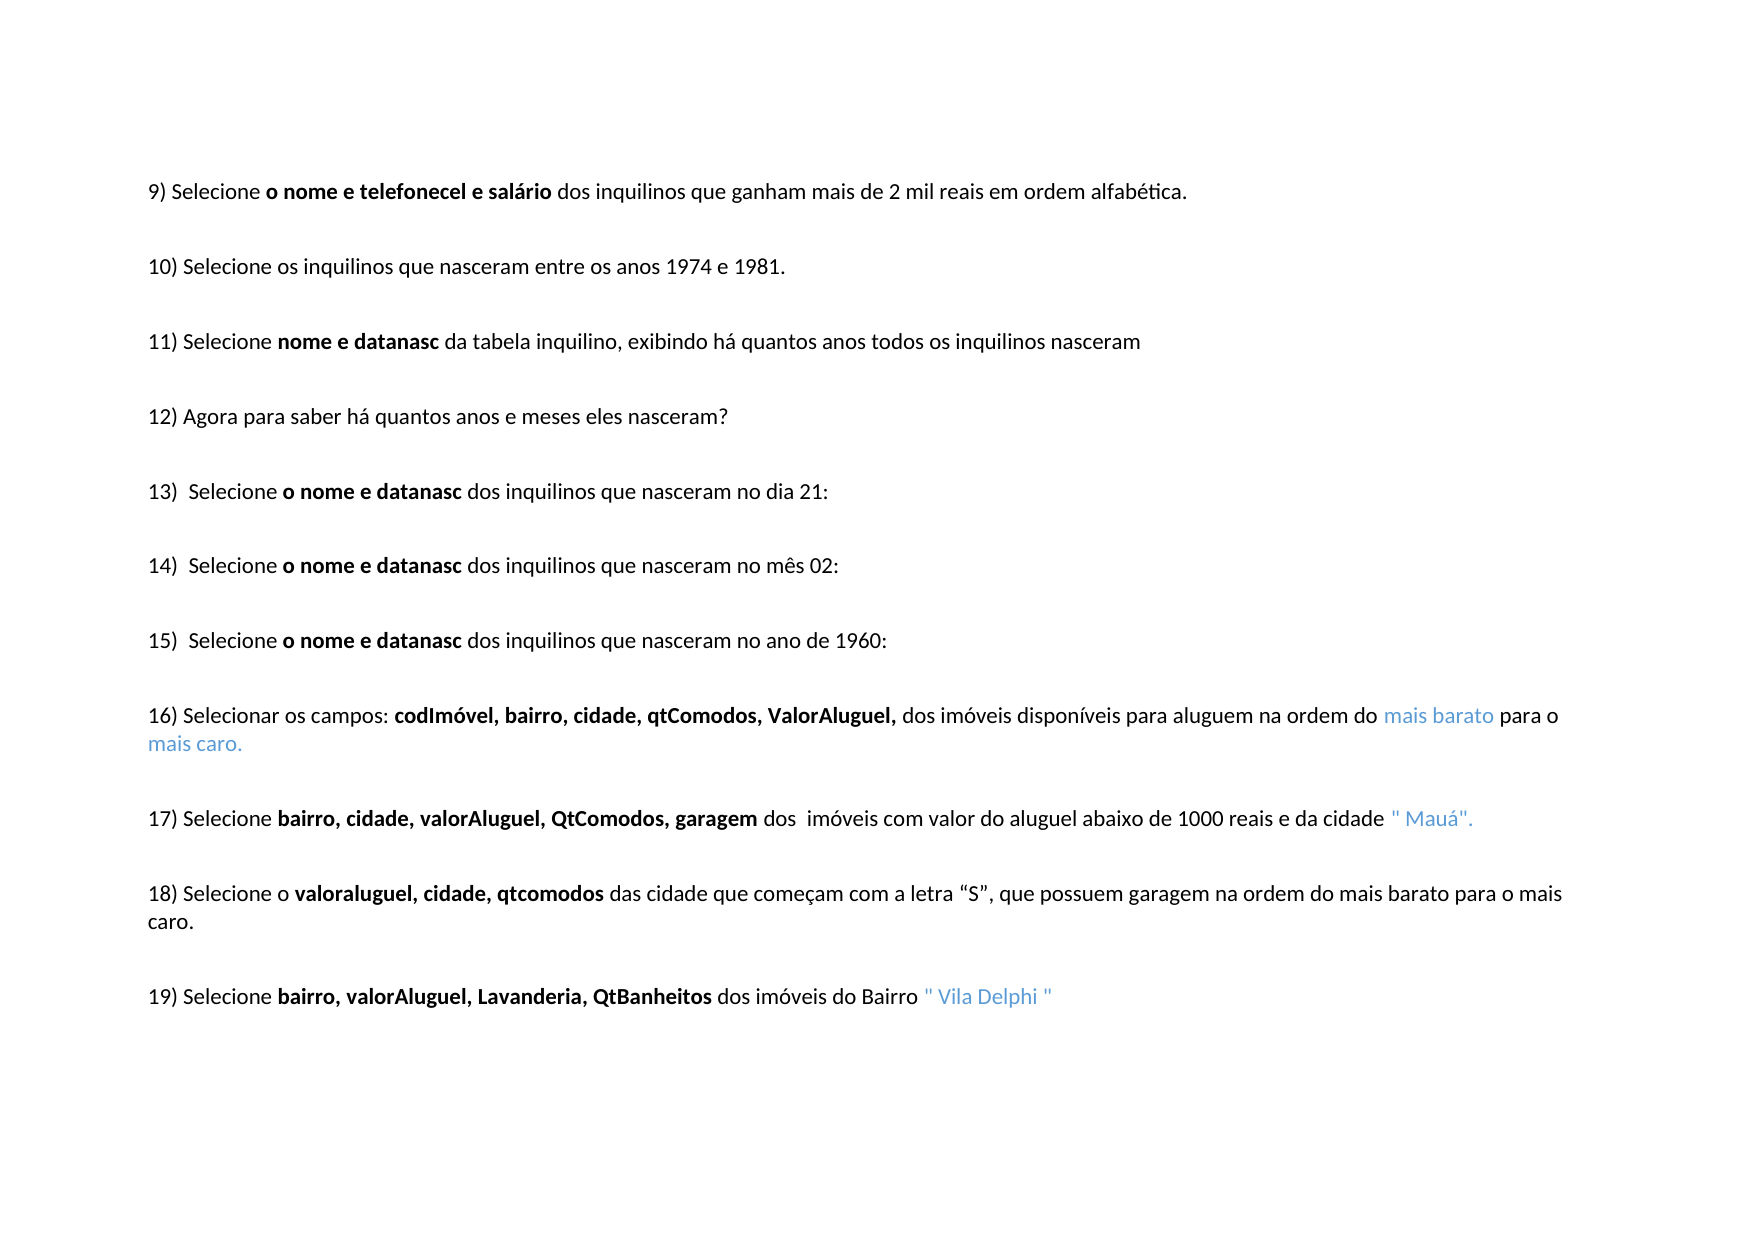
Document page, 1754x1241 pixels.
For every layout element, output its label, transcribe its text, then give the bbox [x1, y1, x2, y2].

text 17) Selecione bairro, cidade, valorAluguel, QtComodos, garagem dos imóveis com valor do aluguel abaixo de 1000 reais e da cidade " Mauá". [148, 804, 1606, 832]
text 9) Selecione o nome e telefonecel e salário dos inquilinos que ganham mais de 2 mil reais em ordem alfabética. [148, 177, 1606, 205]
text 13) Selecione o nome e datanasc dos inquilinos que nasceram no dia 21: [148, 477, 1606, 505]
text 15) Selecione o nome e datanasc dos inquilinos que nasceram no ano de 1960: [148, 627, 1606, 654]
text 19) Selecione bairro, valorAluguel, Lavanderia, QtBanheitos dos imóveis do Bairro " Vila Delphi " [148, 982, 1606, 1010]
text 16) Selecionar os campos: codImóvel, bairro, cidade, qtComodos, ValorAluguel, dos imóveis disponíveis para aluguem na ordem do mais barato para o mais caro. [148, 701, 1606, 757]
text 10) Selecione os inquilinos que nasceram entre os anos 1974 e 1981. [148, 252, 1606, 280]
text 11) Selecione nome e datanasc da tabela inquilino, exibindo há quantos anos todos os inquilinos nasceram [148, 327, 1606, 355]
text 18) Selecione o valoraluguel, cidade, qtcomodos das cidade que começam com a letra “S”, que possuem garagem na ordem do mais barato para o mais caro. [148, 879, 1606, 935]
text 12) Agora para saber há quantos anos e meses eles nasceram? [148, 402, 1606, 430]
text 14) Selecione o nome e datanasc dos inquilinos que nasceram no mês 02: [148, 552, 1606, 580]
